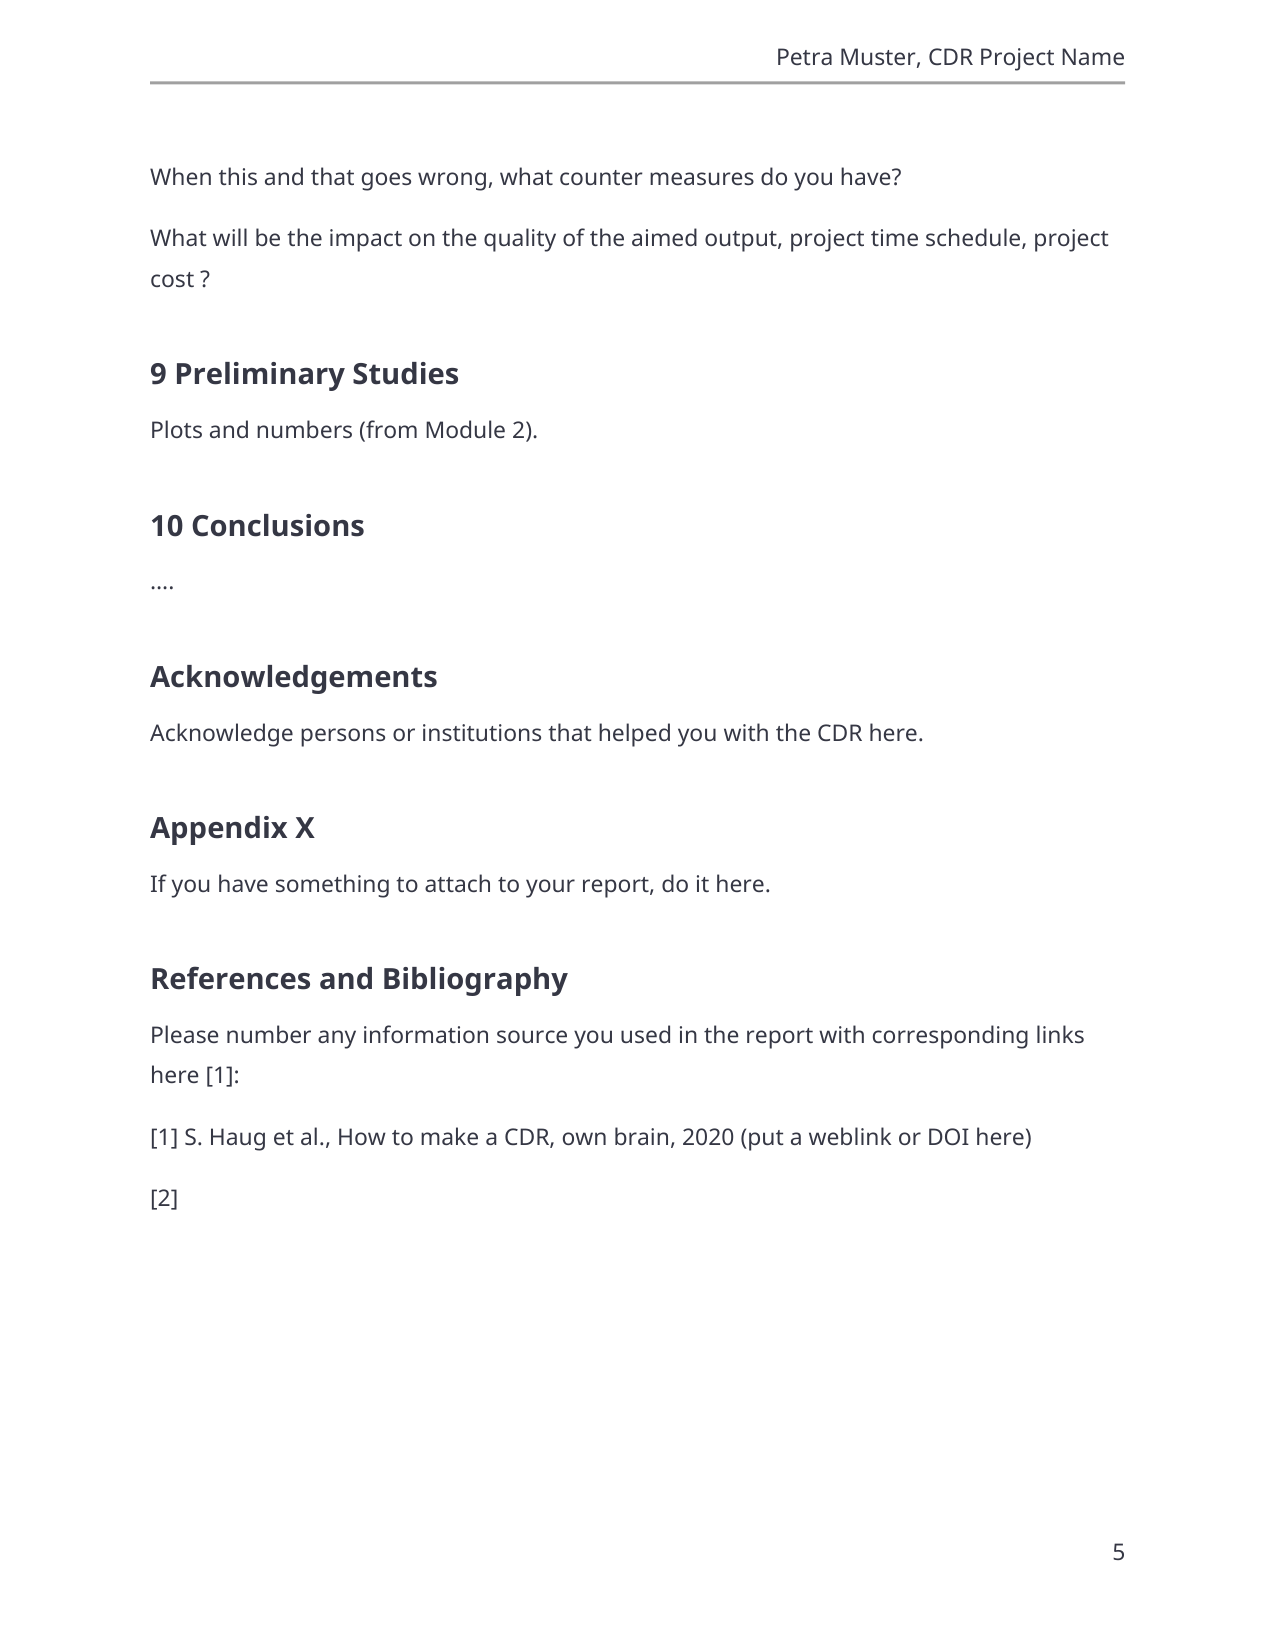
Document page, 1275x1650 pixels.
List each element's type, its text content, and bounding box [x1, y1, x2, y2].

subtitle Appendix X [150, 807, 1125, 847]
text [1] S. Haug et al., How to make a CDR, own brain, 2020 (put a weblink or DOI here) [150, 1121, 1125, 1152]
subtitle References and Bibliography [150, 958, 1125, 998]
text Plots and numbers (from Module 2). [150, 414, 1125, 445]
text Please number any information source you used in the report with corresponding links here [1]: [150, 1019, 1125, 1091]
text …. [150, 565, 1125, 597]
text [2] [150, 1182, 1125, 1213]
text What will be the impact on the quality of the aimed output, project time schedule, project cost ? [150, 222, 1125, 294]
subtitle Acknowledgements [150, 656, 1125, 696]
subtitle 9 Preliminary Studies [150, 354, 1125, 393]
text Acknowledge persons or institutions that helped you with the CDR here. [150, 716, 1125, 748]
text If you have something to attach to your report, do it here. [150, 868, 1125, 899]
subtitle 10 Conclusions [150, 505, 1125, 544]
text When this and that goes wrong, what counter measures do you have? [150, 161, 1125, 192]
